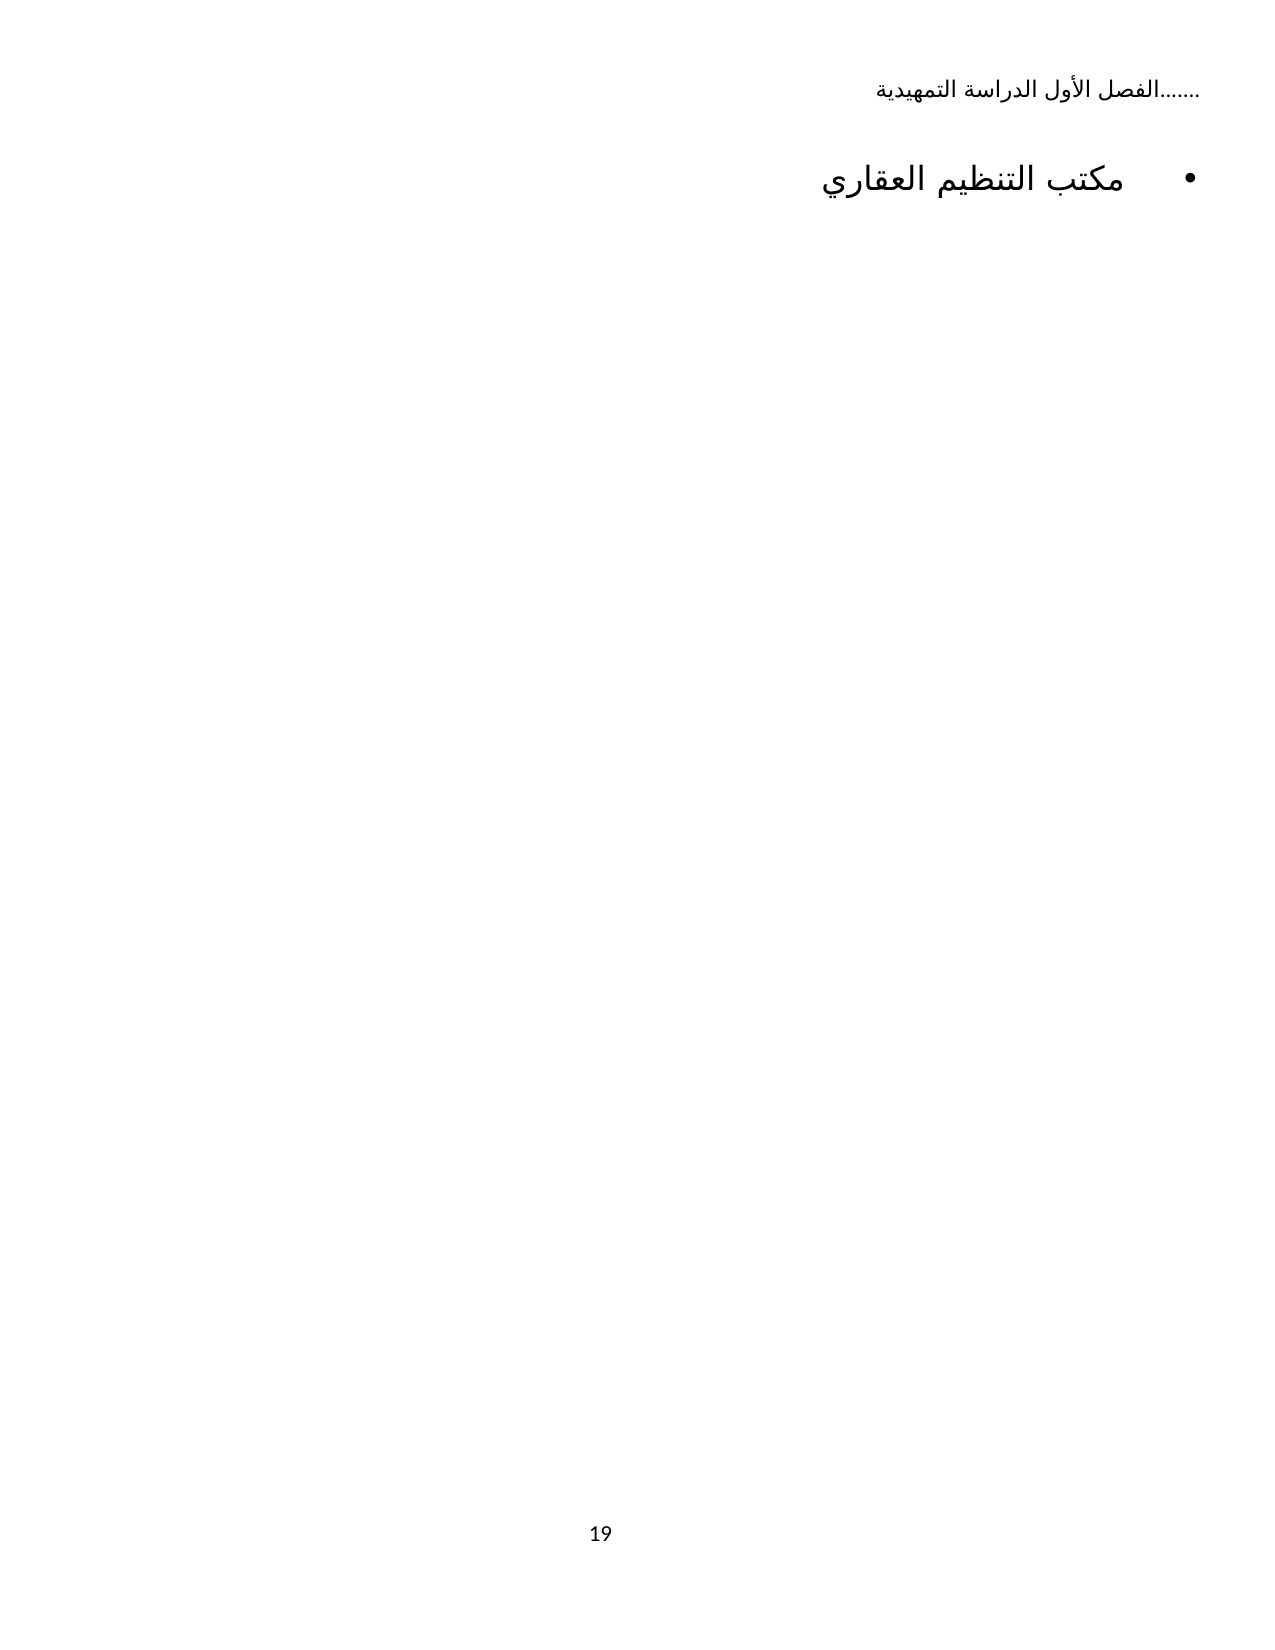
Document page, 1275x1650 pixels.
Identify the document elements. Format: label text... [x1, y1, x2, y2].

text • مكتب التنظيم العقاري [0, 159, 1200, 198]
